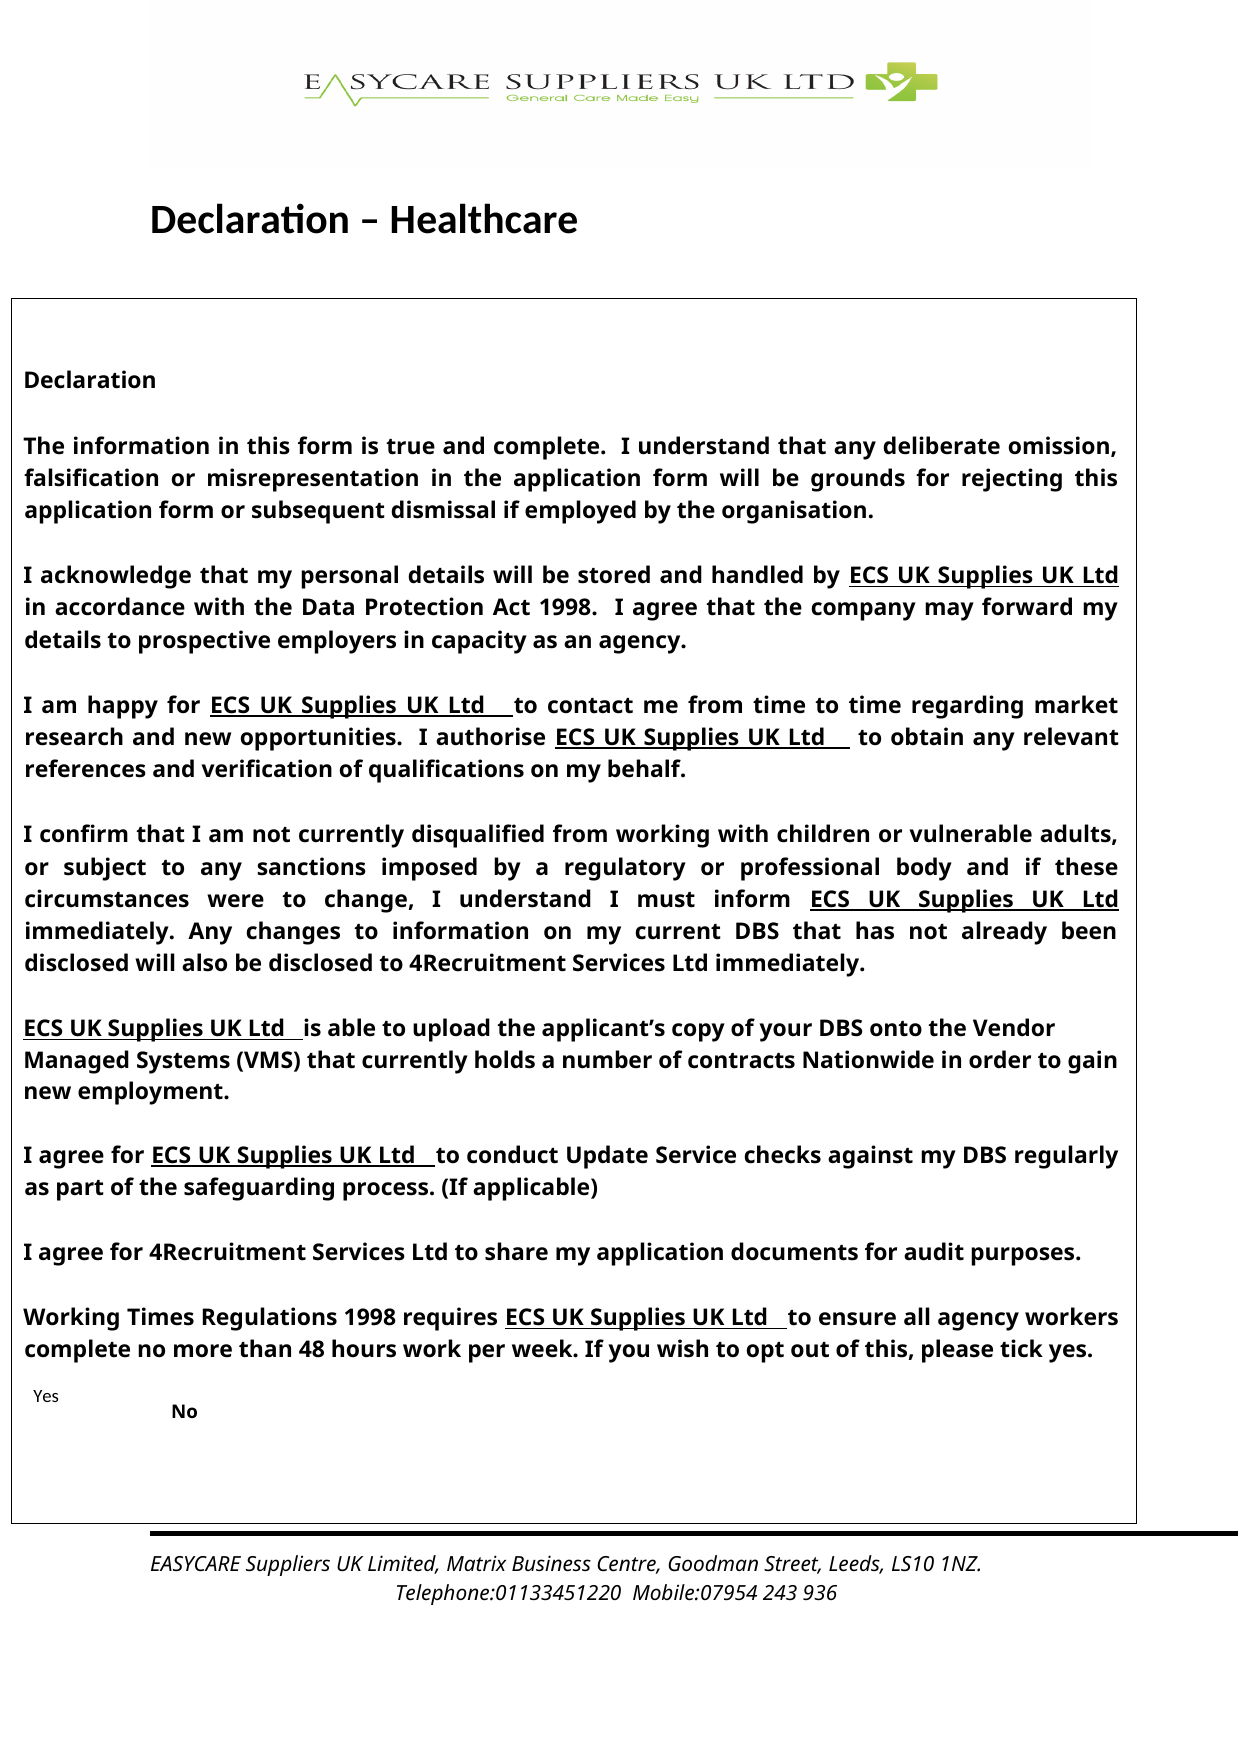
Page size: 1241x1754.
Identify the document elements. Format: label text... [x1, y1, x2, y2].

text Declaration – Healthcare [150, 193, 1084, 243]
table_header Declaration The information in this form is true and complete. I understand that any deliberate omission, falsification or misrepresentation in the application form will be grounds for rejecting this application form or subsequent dismissal if employed by the organisation. I acknowledge that my personal details will be stored and handled by ECS UK Supplies UK Ltd in accordance with the Data Protection Act 1998. I agree that the company may forward my details to prospective employers in capacity as an agency. I am happy for ECS UK Supplies UK Ltd to contact me from time to time regarding market research and new opportunities. I authorise ECS UK Supplies UK Ltd to obtain any relevant references and verification of qualifications on my behalf. I confirm that I am not currently disqualified from working with children or vulnerable adults, or subject to any sanctions imposed by a regulatory or professional body and if these circumstances were to change, I understand I must inform ECS UK Supplies UK Ltd immediately. Any changes to information on my current DBS that has not already been disclosed will also be disclosed to 4Recruitment Services Ltd immediately. ECS UK Supplies UK Ltd is able to upload the applicant’s copy of your DBS onto the Vendor Managed Systems (VMS) that currently holds a number of contracts Nationwide in order to gain new employment. I agree for ECS UK Supplies UK Ltd to conduct Update Service checks against my DBS regularly as part of the safeguarding process. (If applicable) I agree for 4Recruitment Services Ltd to share my application documents for audit purposes. Working Times Regulations 1998 requires ECS UK Supplies UK Ltd to ensure all agency workers complete no more than 48 hours work per week. If you wish to opt out of this, please tick yes. No [12, 299, 1136, 1523]
picture [150, 0, 1091, 169]
